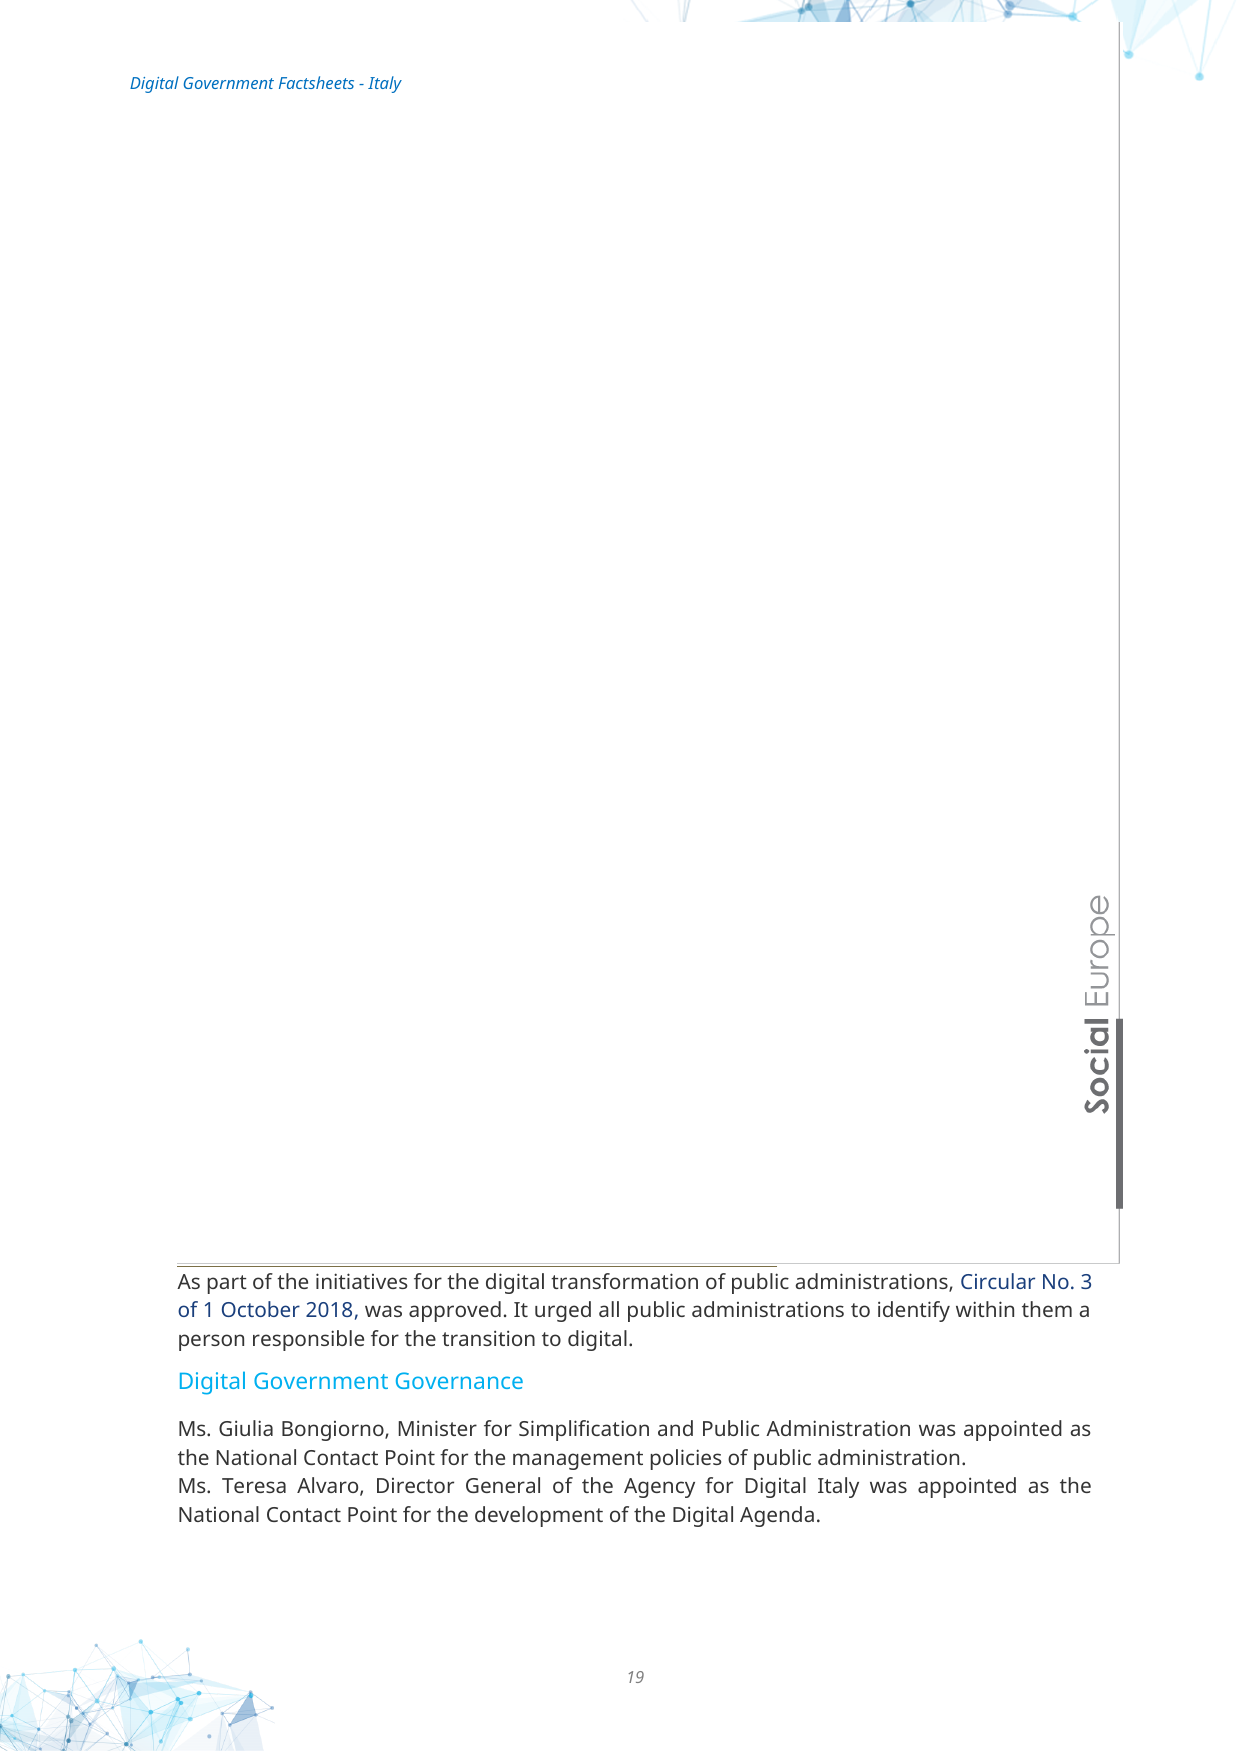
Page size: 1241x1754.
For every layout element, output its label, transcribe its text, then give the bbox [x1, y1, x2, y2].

text As part of the initiatives for the digital transformation of public administrations, Circular No. 3 of 1 October 2018, was approved. It urged all public administrations to identify within them a person responsible for the transition to digital. [177, 1267, 1092, 1352]
list Ms. Giulia Bongiorno, Minister for Simplification and Public Administration was appointed as the National Contact Point for the management policies of public administration. [177, 1414, 1092, 1471]
subtitle Digital Government Governance [177, 1364, 1092, 1396]
picture [177, 22, 1123, 1264]
list Ms. Teresa Alvaro, Director General of the Agency for Digital Italy was appointed as the National Contact Point for the development of the Digital Agenda. [177, 1471, 1092, 1528]
